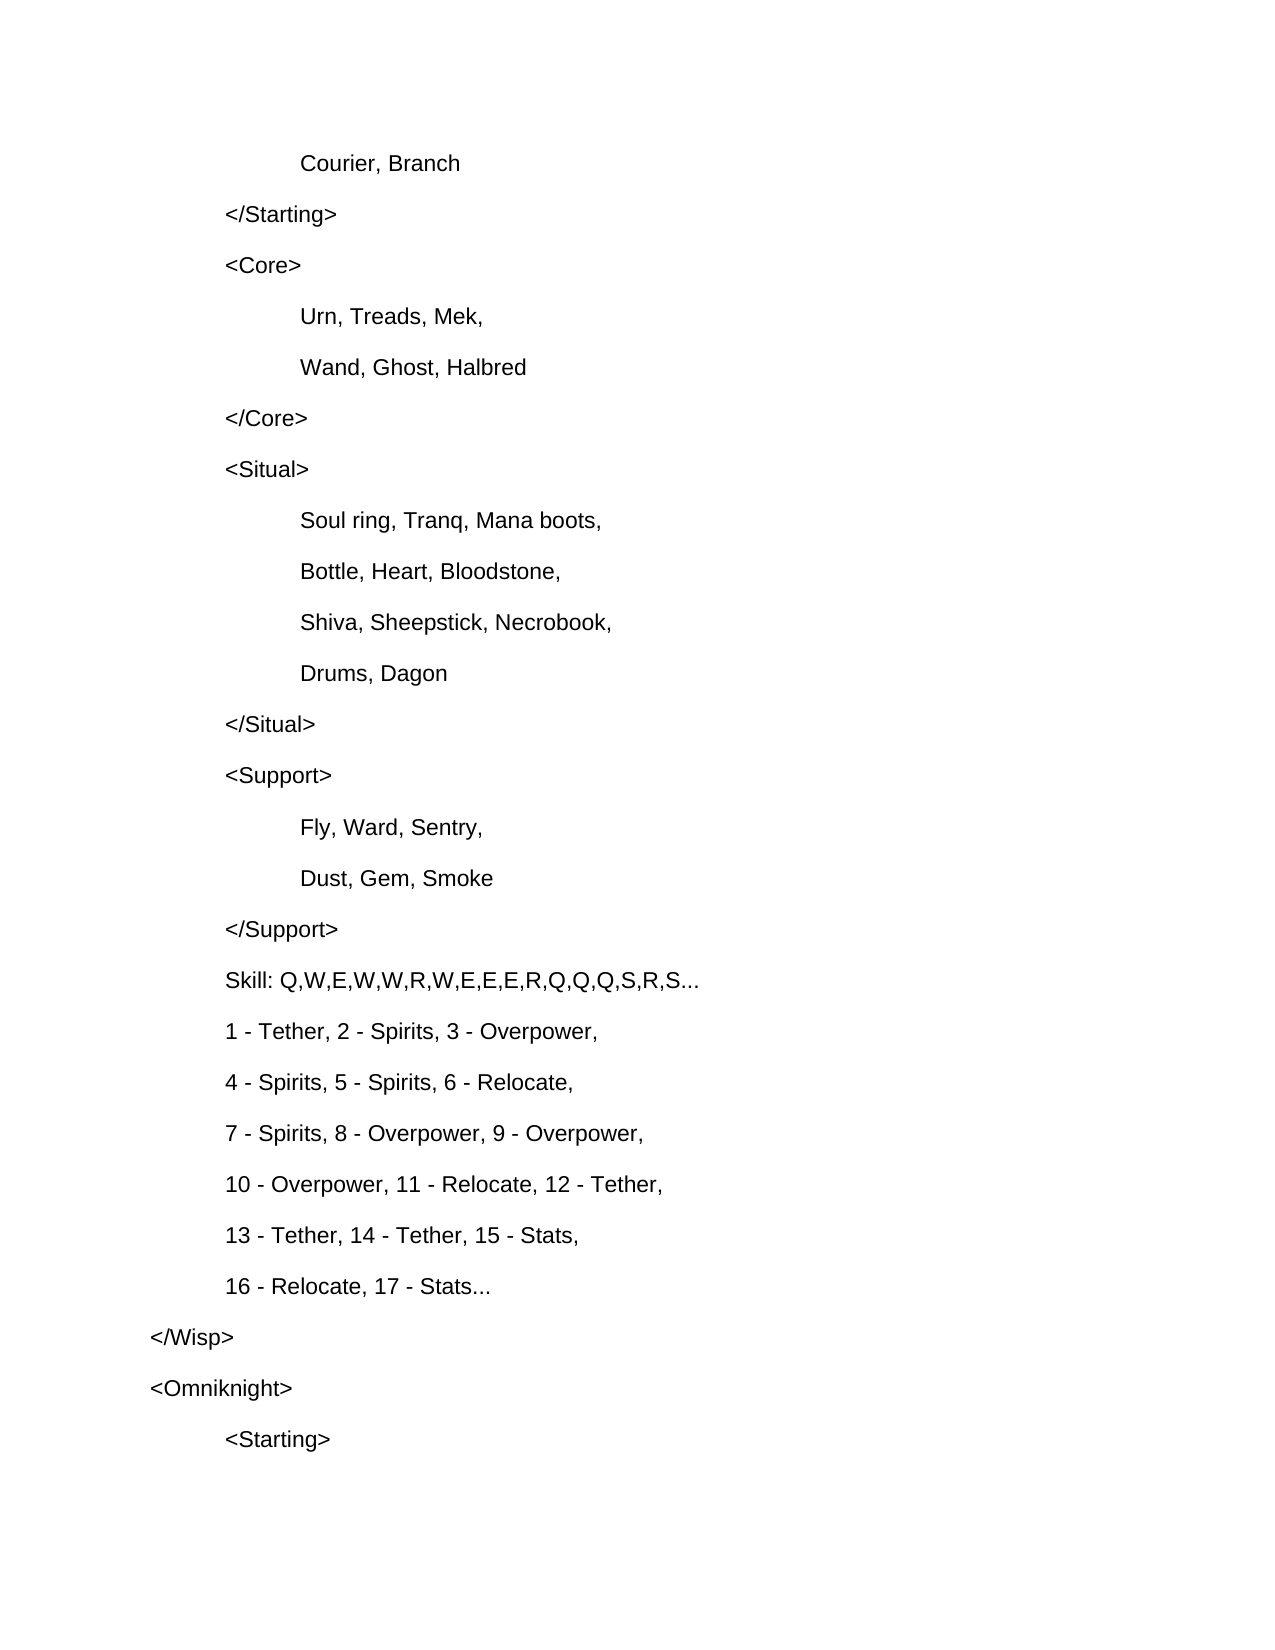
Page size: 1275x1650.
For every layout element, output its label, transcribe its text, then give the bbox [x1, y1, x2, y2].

text 7 - Spirits, 8 - Overpower, 9 - Overpower, [150, 1120, 1125, 1146]
text Wand, Ghost, Halbred [150, 354, 1125, 381]
text Courier, Branch [150, 150, 1125, 176]
text </Situal> [150, 711, 1125, 738]
text </Core> [150, 405, 1125, 432]
text </Wisp> [150, 1324, 1125, 1350]
text Dust, Gem, Smoke [150, 864, 1125, 891]
text Urn, Treads, Mek, [150, 303, 1125, 329]
text Drums, Dagon [150, 660, 1125, 687]
text Bottle, Heart, Bloodstone, [150, 558, 1125, 585]
text 16 - Relocate, 17 - Stats... [150, 1273, 1125, 1299]
text Fly, Ward, Sentry, [150, 813, 1125, 840]
text <Omniknight> [150, 1375, 1125, 1401]
text 1 - Tether, 2 - Spirits, 3 - Overpower, [150, 1018, 1125, 1044]
text <Starting> [150, 1426, 1125, 1452]
text <Core> [150, 252, 1125, 278]
text </Support> [150, 916, 1125, 942]
text <Situal> [150, 456, 1125, 483]
text <Support> [150, 762, 1125, 789]
text Shiva, Sheepstick, Necrobook, [150, 609, 1125, 636]
text Soul ring, Tranq, Mana boots, [150, 507, 1125, 534]
text 4 - Spirits, 5 - Spirits, 6 - Relocate, [150, 1069, 1125, 1095]
text Skill: Q,W,E,W,W,R,W,E,E,E,R,Q,Q,Q,S,R,S... [150, 967, 1125, 993]
text 13 - Tether, 14 - Tether, 15 - Stats, [150, 1222, 1125, 1248]
text </Starting> [150, 201, 1125, 227]
text 10 - Overpower, 11 - Relocate, 12 - Tether, [150, 1171, 1125, 1197]
